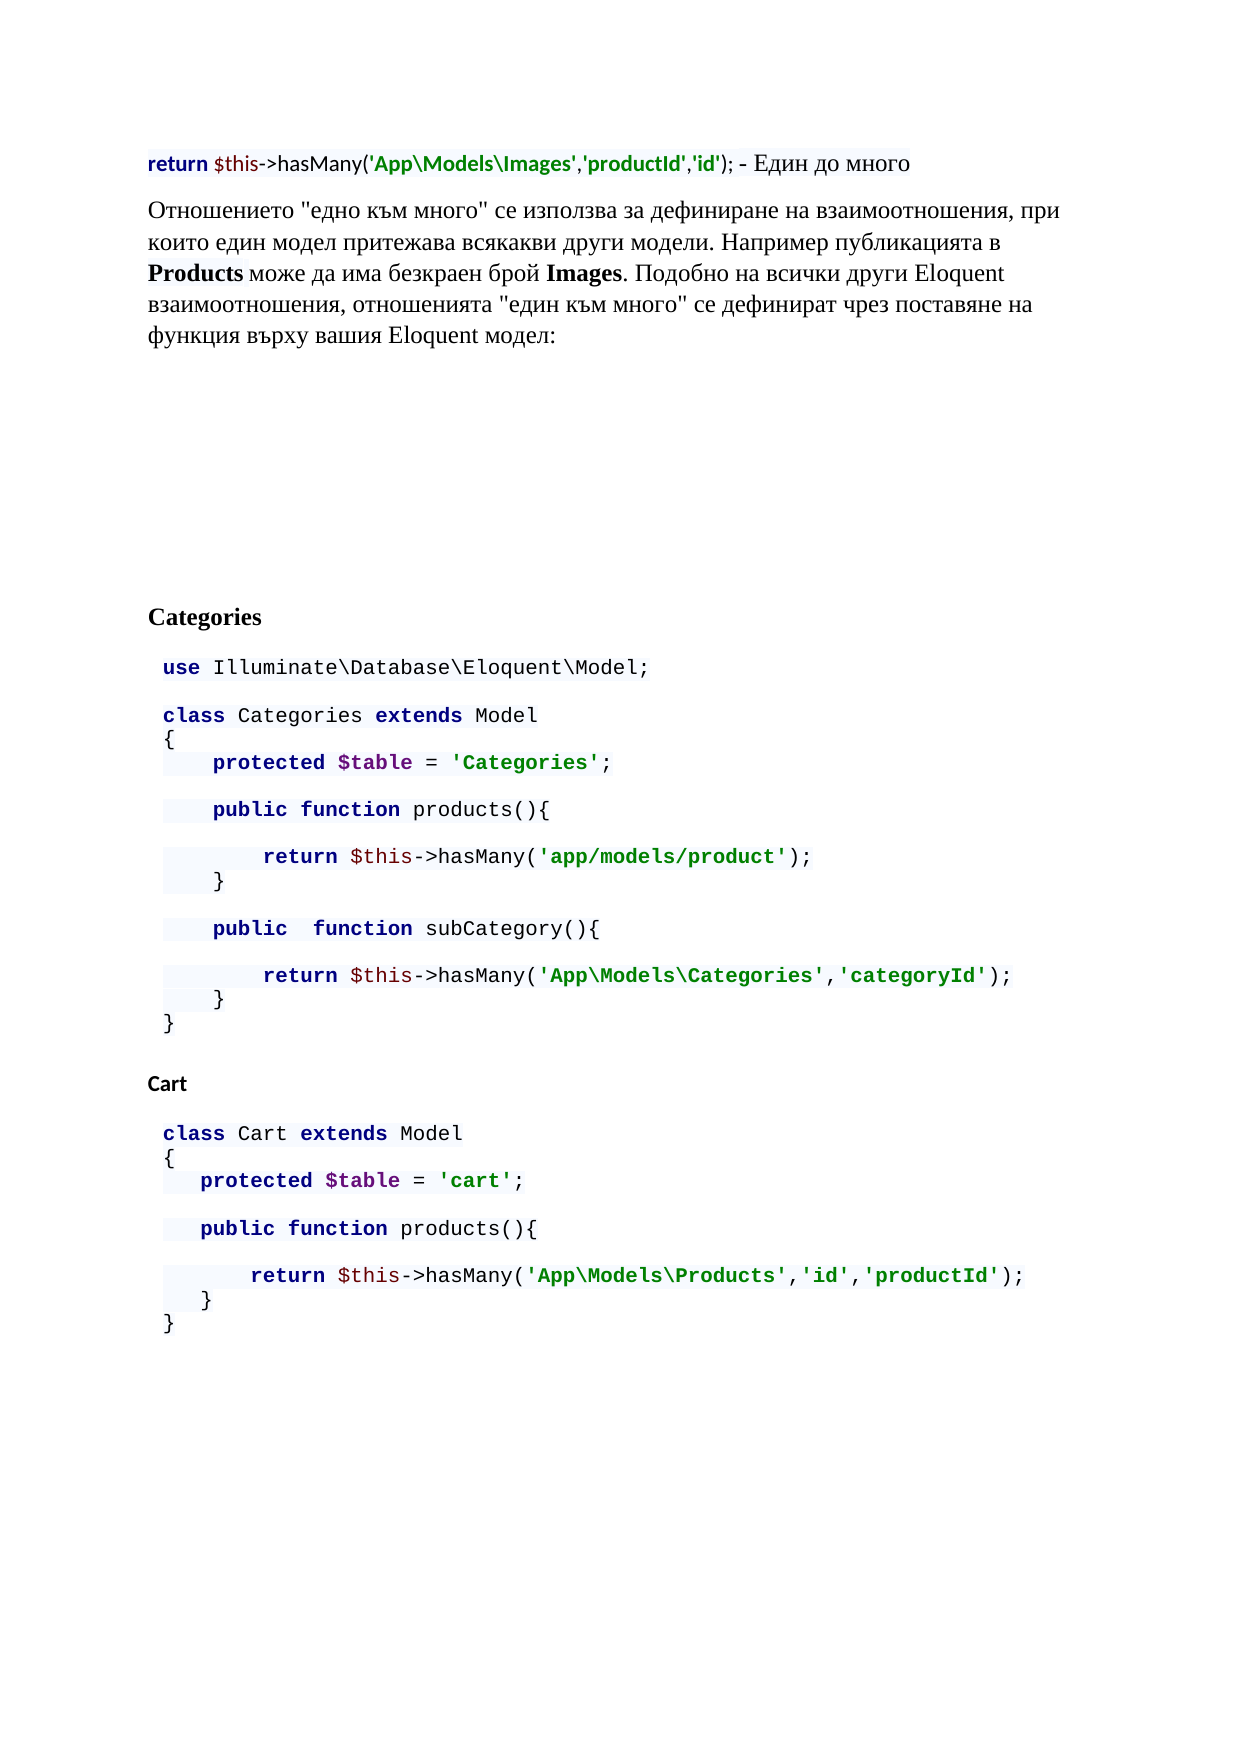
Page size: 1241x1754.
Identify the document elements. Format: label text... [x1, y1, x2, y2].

text Cart [148, 1069, 1093, 1097]
text return $this->hasMany('App\Models\Images','productId','id'); - Един до много [739, 148, 1093, 177]
text Categories [148, 602, 1093, 631]
text Отношението "едно към много" се използва за дефиниране на взаимоотношения, при които един модел притежава всякакви други модели. Например публикацията в Products може да има безкраен брой Images. Подобно на всички други Eloquent взаимоотношения, отношенията "един към много" се дефинират чрез поставяне на функция върху вашия Eloquent модел: [148, 196, 1093, 349]
